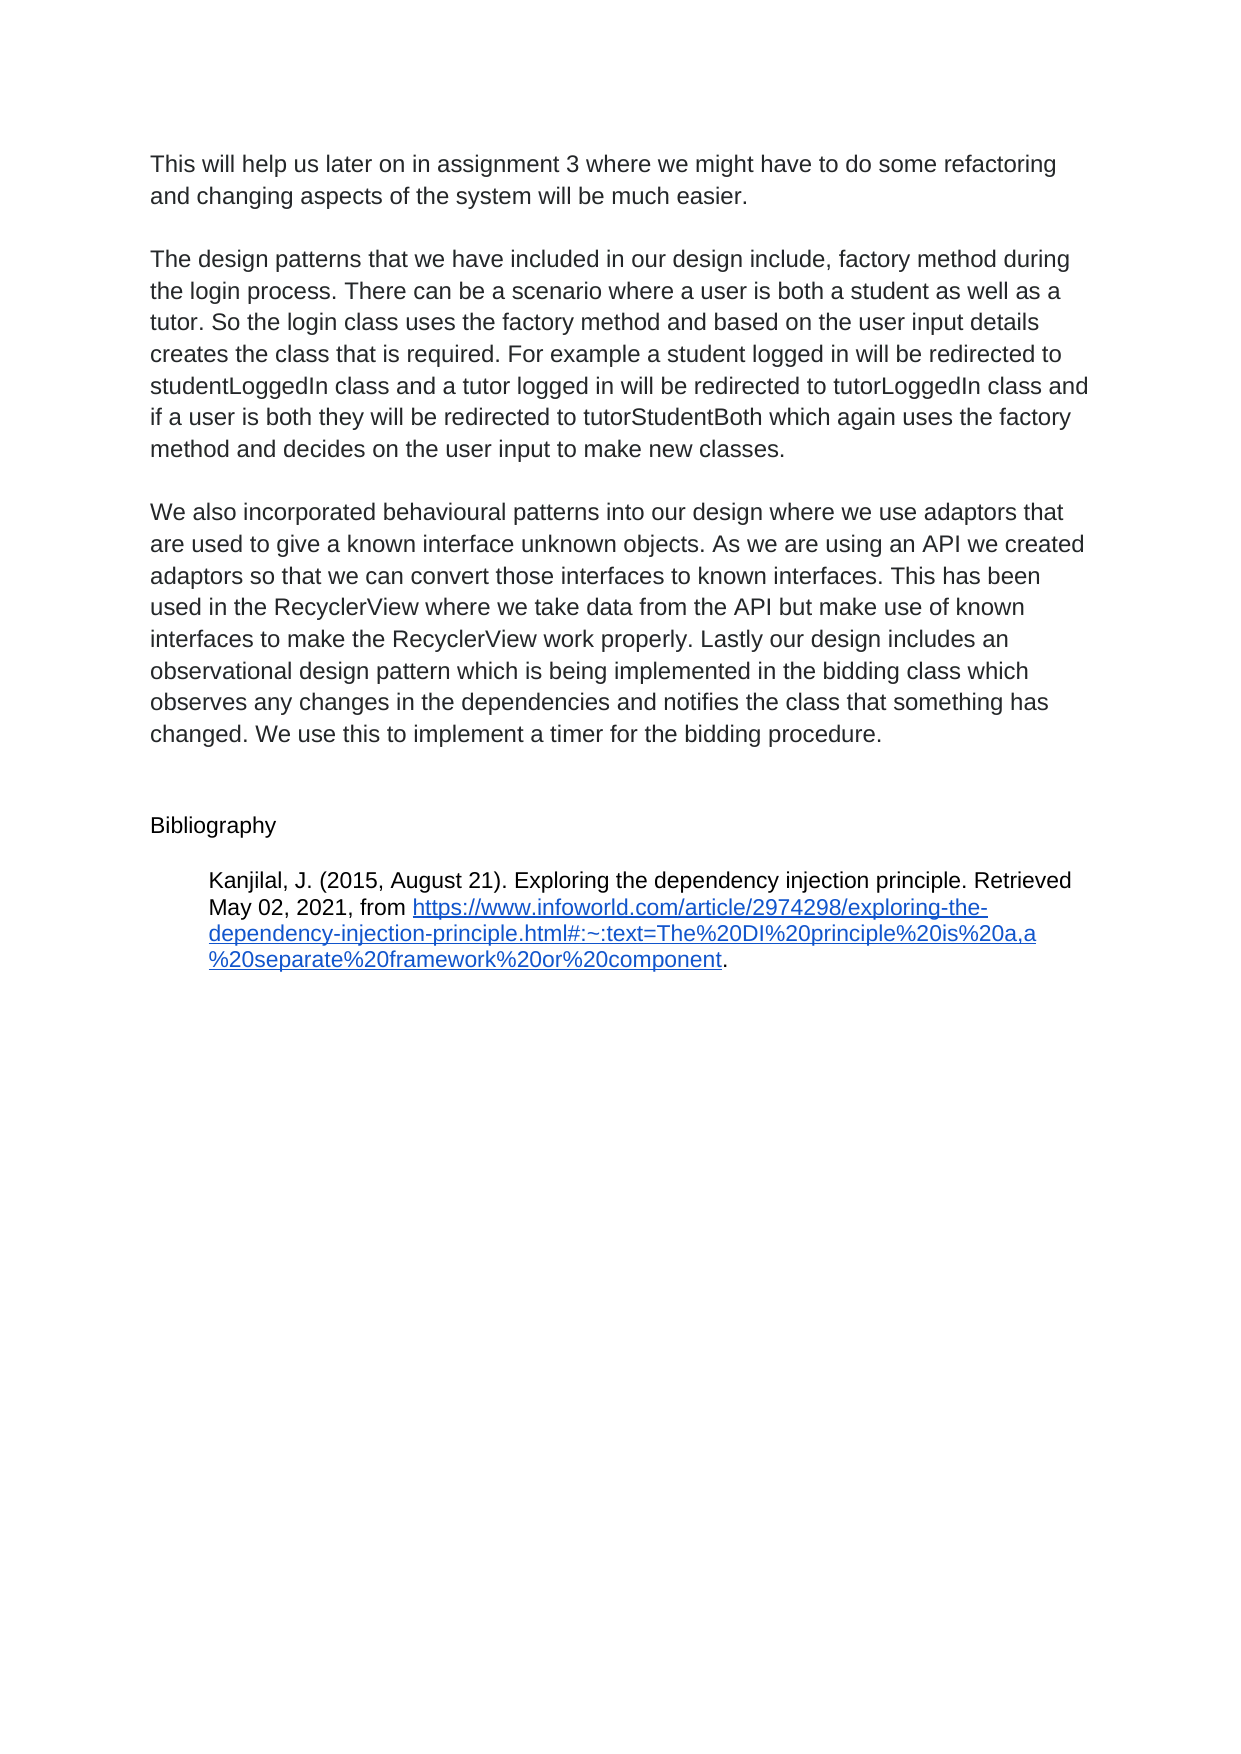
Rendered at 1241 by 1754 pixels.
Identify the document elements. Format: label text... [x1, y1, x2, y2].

text The design patterns that we have included in our design include, factory method during the login process. There can be a scenario where a user is both a student as well as a tutor. So the login class uses the factory method and based on the user input details creates the class that is required. For example a student logged in will be redirected to studentLoggedIn class and a tutor logged in will be redirected to tutorLoggedIn class and if a user is both they will be redirected to tutorStudentBoth which again uses the factory method and decides on the user input to make new classes. [150, 399, 1090, 463]
text Bibliography [150, 812, 1090, 838]
text Kanjilal, J. (2015, August 21). Exploring the dependency injection principle. Retrieved May 02, 2021, from https://www.infoworld.com/article/2974298/exploring-the-dependency-injection-principle.html#:~:text=The%20DI%20principle%20is%20a,a%20separate%20framework%20or%20component. [208, 867, 1090, 973]
text The design patterns that we have included in our design include, factory method during the login process. There can be a scenario where a user is both a student as well as a tutor. So the login class uses the factory method and based on the user input details creates the class that is required. For example a student logged in will be redirected to studentLoggedIn class and a tutor logged in will be redirected to tutorLoggedIn class and if a user is both they will be redirected to tutorStudentBoth which again uses the factory method and decides on the user input to make new classes. [150, 245, 1090, 372]
text This will help us later on in assignment 3 where we might have to do some refactoring and changing aspects of the system will be much easier. [150, 150, 1090, 209]
text We also incorporated behavioural patterns into our design where we use adaptors that are used to give a known interface unknown objects. As we are using an API we created adaptors so that we can convert those interfaces to known interfaces. This has been used in the RecyclerView where we take data from the API but make use of known interfaces to make the RecyclerView work properly. Lastly our design includes an observational design pattern which is being implemented in the bidding class which observes any changes in the dependencies and notifies the class that something has changed. We use this to implement a timer for the bidding procedure. [150, 498, 1090, 748]
